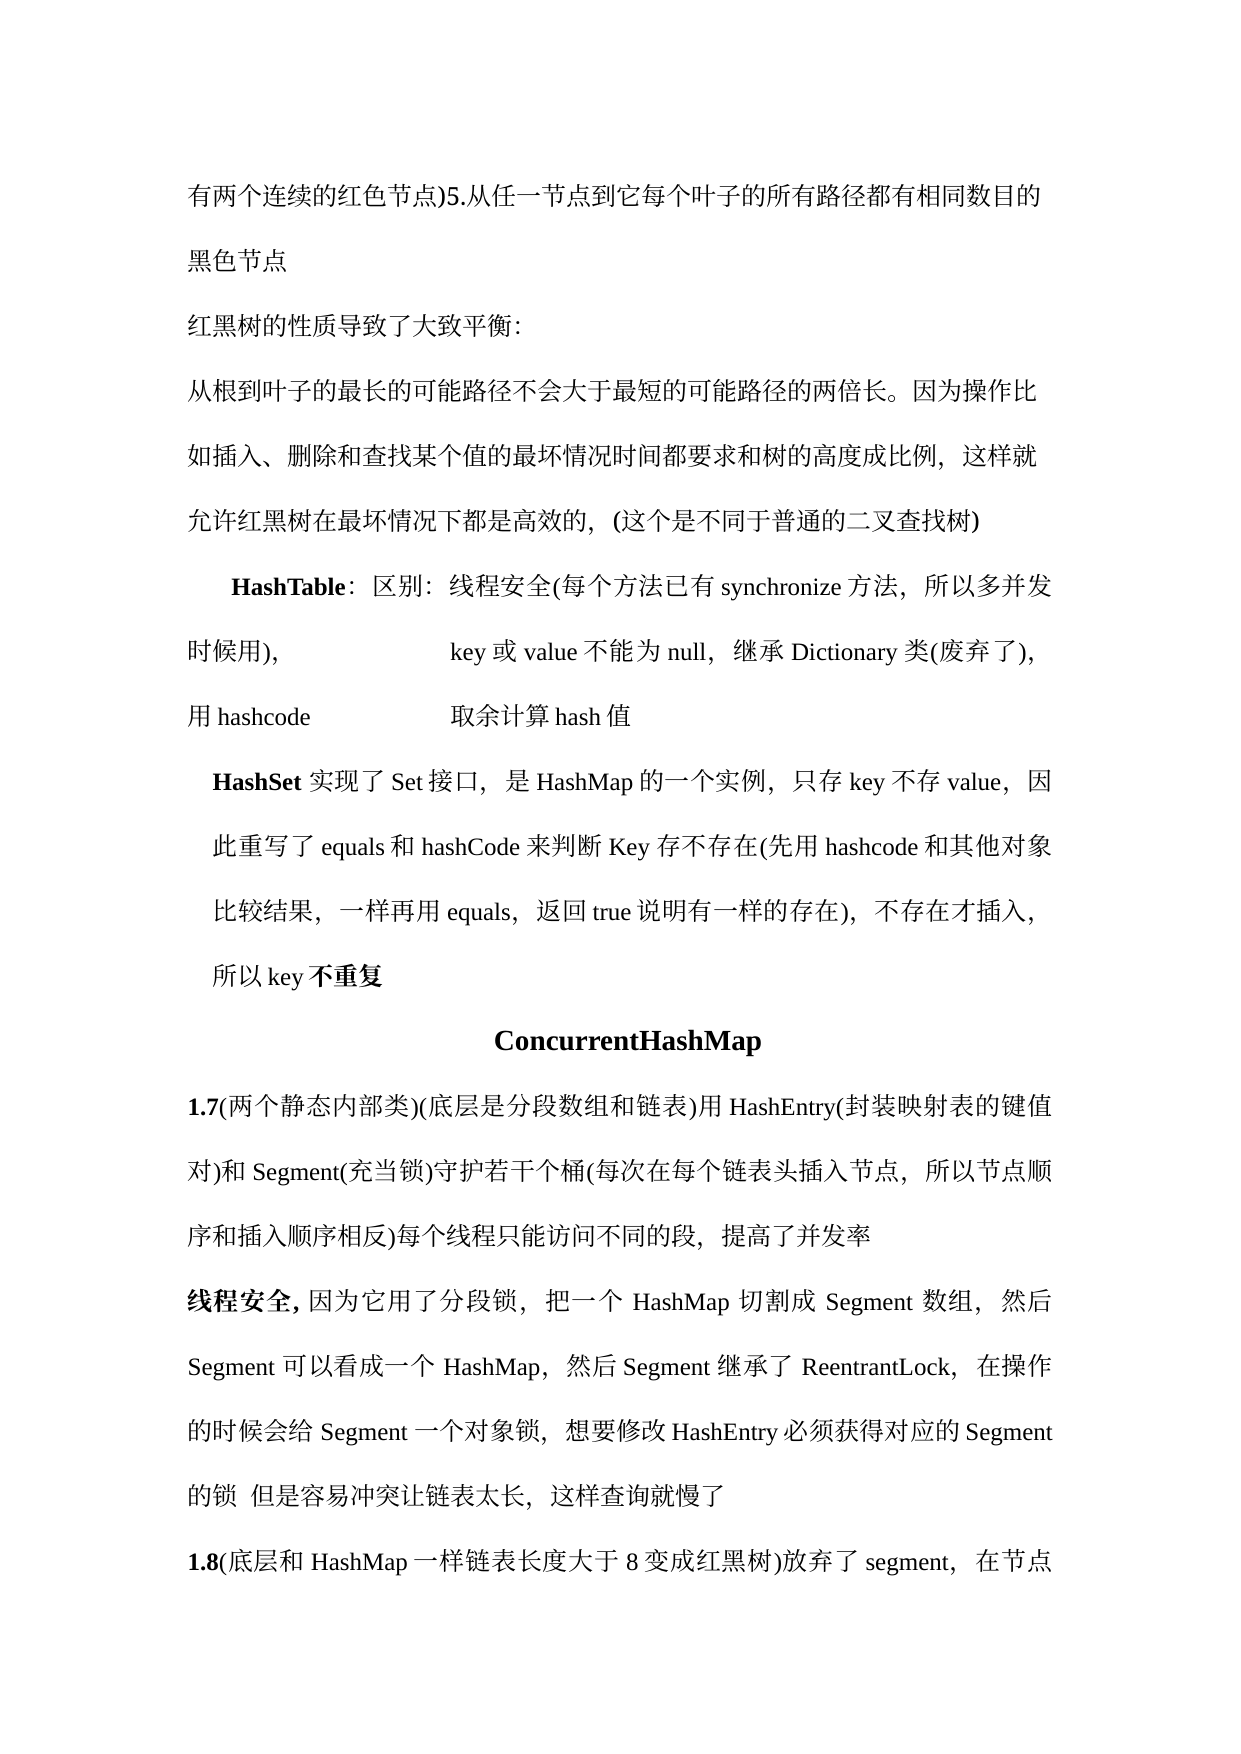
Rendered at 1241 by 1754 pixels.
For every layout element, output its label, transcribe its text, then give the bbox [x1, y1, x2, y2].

text ConcurrentHashMap [450, 1007, 1053, 1072]
text 从根到叶子的最长的可能路径不会大于最短的可能路径的两倍长。因为操作比如插入、删除和查找某个值的最坏情况时间都要求和树的高度成比例，这样就允许红黑树在最坏情况下都是高效的，(这个是不同于普通的二叉查找树) [187, 357, 1053, 552]
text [187, 162, 1053, 292]
text 红黑树的性质导致了大致平衡： [187, 292, 1053, 357]
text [187, 1527, 1053, 1592]
text 1.7(两个静态内部类)(底层是分段数组和链表)用HashEntry(封装映射表的键值对)和Segment(充当锁)守护若干个桶(每次在每个链表头插入节点，所以节点顺序和插入顺序相反)每个线程只能访问不同的段，提高了并发率 [187, 1072, 1053, 1267]
text HashTable：区别：线程安全(每个方法已有synchronize方法，所以多并发时候用)， key或value不能为null，继承Dictionary类(废弃了)，用hashcode 取余计算hash值 [187, 552, 1053, 747]
text HashSet 实现了Set接口，是HashMap的一个实例，只存key不存value，因此重写了equals和hashCode来判断Key存不存在(先用hashcode和其他对象比较结果，一样再用equals，返回true说明有一样的存在)，不存在才插入，所以key不重复 [212, 747, 1053, 1007]
text 线程安全, 因为它用了分段锁，把一个 HashMap 切割成 Segment 数组，然后 Segment 可以看成一个 HashMap，然后Segment 继承了 ReentrantLock，在操作的时候会给 Segment 一个对象锁，想要修改HashEntry必须获得对应的Segment的锁 但是容易冲突让链表太长，这样查询就慢了 [187, 1267, 1053, 1527]
